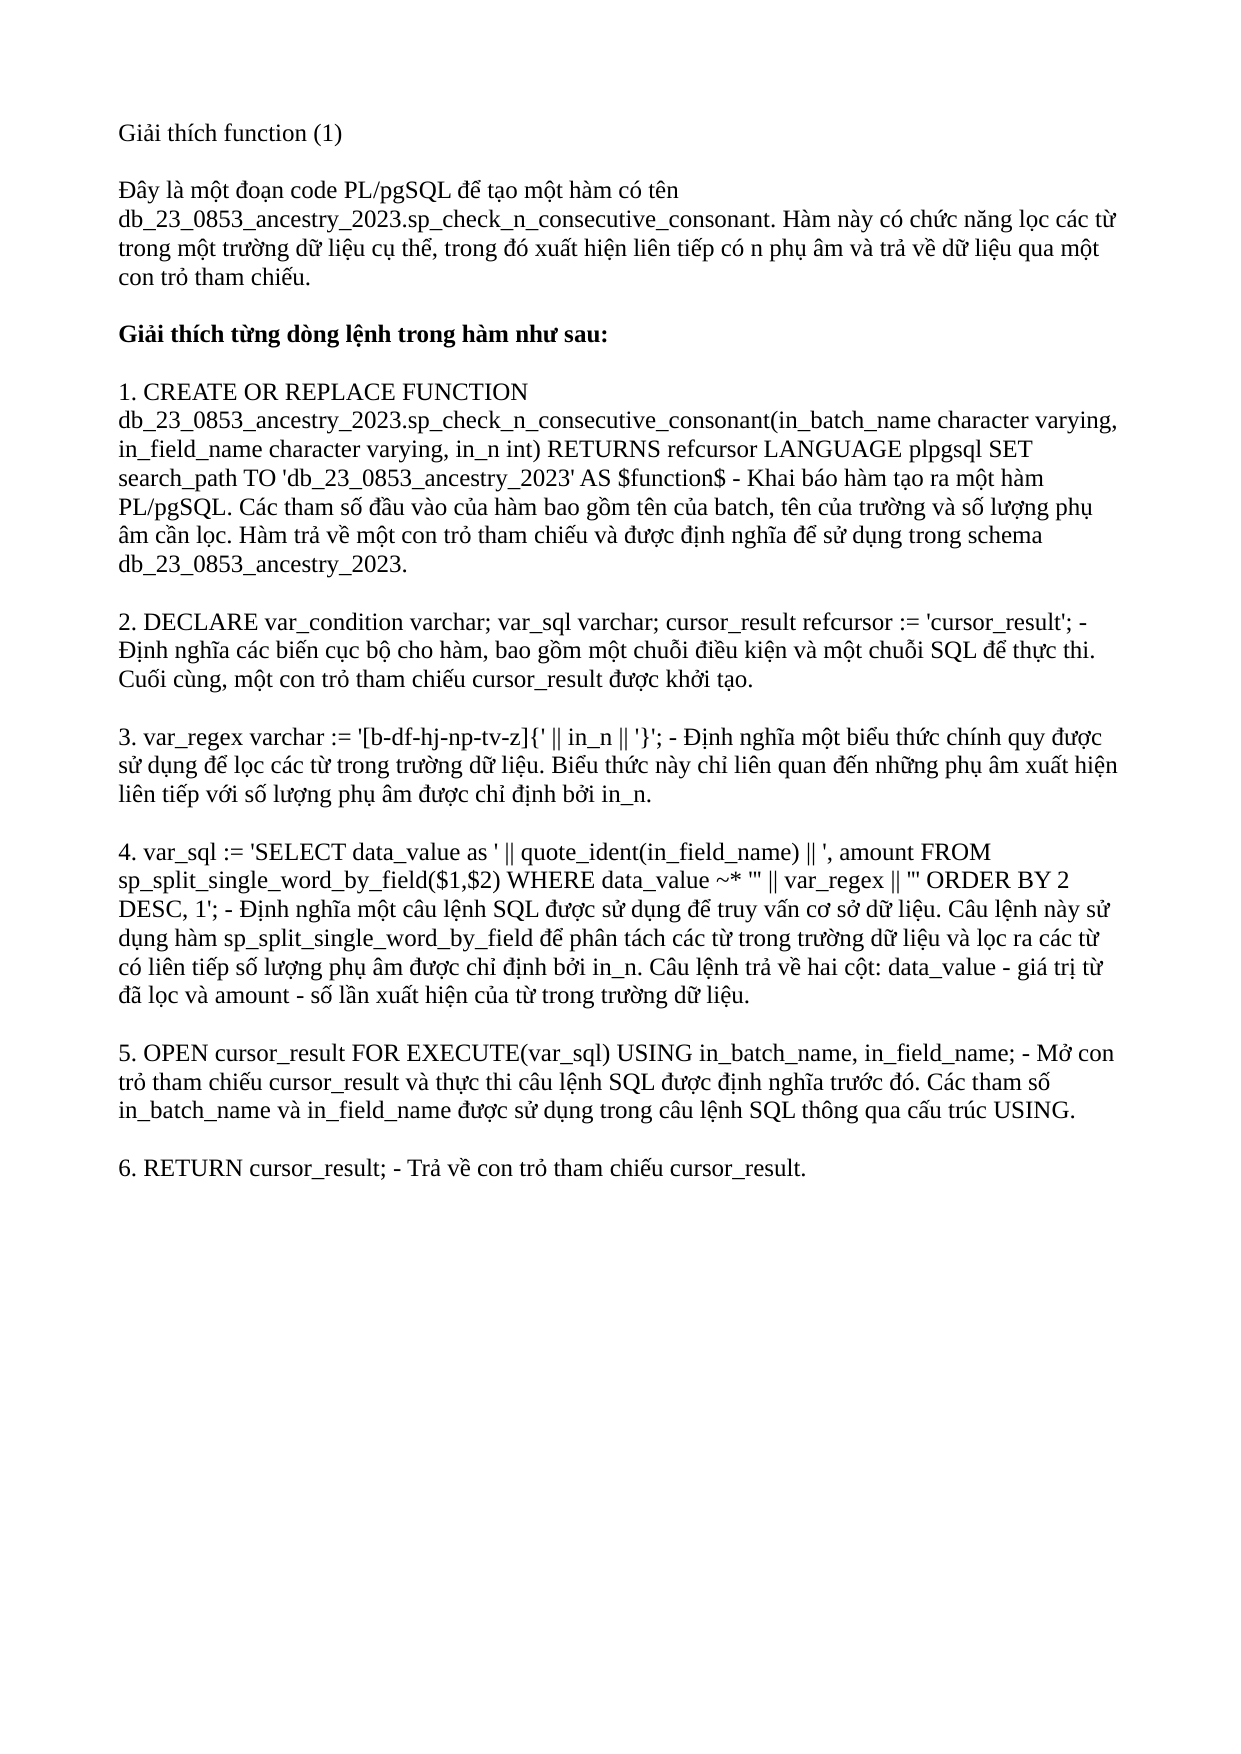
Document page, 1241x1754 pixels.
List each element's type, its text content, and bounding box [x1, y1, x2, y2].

text Giải thích function (1) [118, 118, 1122, 147]
text 4. var_sql := 'SELECT data_value as ' || quote_ident(in_field_name) || ', amount FROM sp_split_single_word_by_field($1,$2) WHERE data_value ~* ''' || var_regex || ''' ORDER BY 2 DESC, 1'; - Định nghĩa một câu lệnh SQL được sử dụng để truy vấn cơ sở dữ liệu. Câu lệnh này sử dụng hàm sp_split_single_word_by_field để phân tách các từ trong trường dữ liệu và lọc ra các từ có liên tiếp số lượng phụ âm được chỉ định bởi in_n. Câu lệnh trả về hai cột: data_value - giá trị từ đã lọc và amount - số lần xuất hiện của từ trong trường dữ liệu. [118, 837, 1122, 1009]
text 6. RETURN cursor_result; - Trả về con trỏ tham chiếu cursor_result. [118, 1153, 1122, 1182]
text 1. CREATE OR REPLACE FUNCTION db_23_0853_ancestry_2023.sp_check_n_consecutive_consonant(in_batch_name character varying, in_field_name character varying, in_n int) RETURNS refcursor LANGUAGE plpgsql SET search_path TO 'db_23_0853_ancestry_2023' AS $function$ - Khai báo hàm tạo ra một hàm PL/pgSQL. Các tham số đầu vào của hàm bao gồm tên của batch, tên của trường và số lượng phụ âm cần lọc. Hàm trả về một con trỏ tham chiếu và được định nghĩa để sử dụng trong schema db_23_0853_ancestry_2023. [118, 377, 1122, 578]
text 2. DECLARE var_condition varchar; var_sql varchar; cursor_result refcursor := 'cursor_result'; - Định nghĩa các biến cục bộ cho hàm, bao gồm một chuỗi điều kiện và một chuỗi SQL để thực thi. Cuối cùng, một con trỏ tham chiếu cursor_result được khởi tạo. [118, 607, 1122, 693]
text 5. OPEN cursor_result FOR EXECUTE(var_sql) USING in_batch_name, in_field_name; - Mở con trỏ tham chiếu cursor_result và thực thi câu lệnh SQL được định nghĩa trước đó. Các tham số in_batch_name và in_field_name được sử dụng trong câu lệnh SQL thông qua cấu trúc USING. [118, 1038, 1122, 1124]
text Giải thích từng dòng lệnh trong hàm như sau: [118, 319, 1122, 348]
text 3. var_regex varchar := '[b-df-hj-np-tv-z]{' || in_n || '}'; - Định nghĩa một biểu thức chính quy được sử dụng để lọc các từ trong trường dữ liệu. Biểu thức này chỉ liên quan đến những phụ âm xuất hiện liên tiếp với số lượng phụ âm được chỉ định bởi in_n. [118, 722, 1122, 808]
text Đây là một đoạn code PL/pgSQL để tạo một hàm có tên db_23_0853_ancestry_2023.sp_check_n_consecutive_consonant. Hàm này có chức năng lọc các từ trong một trường dữ liệu cụ thể, trong đó xuất hiện liên tiếp có n phụ âm và trả về dữ liệu qua một con trỏ tham chiếu. [118, 176, 1122, 291]
